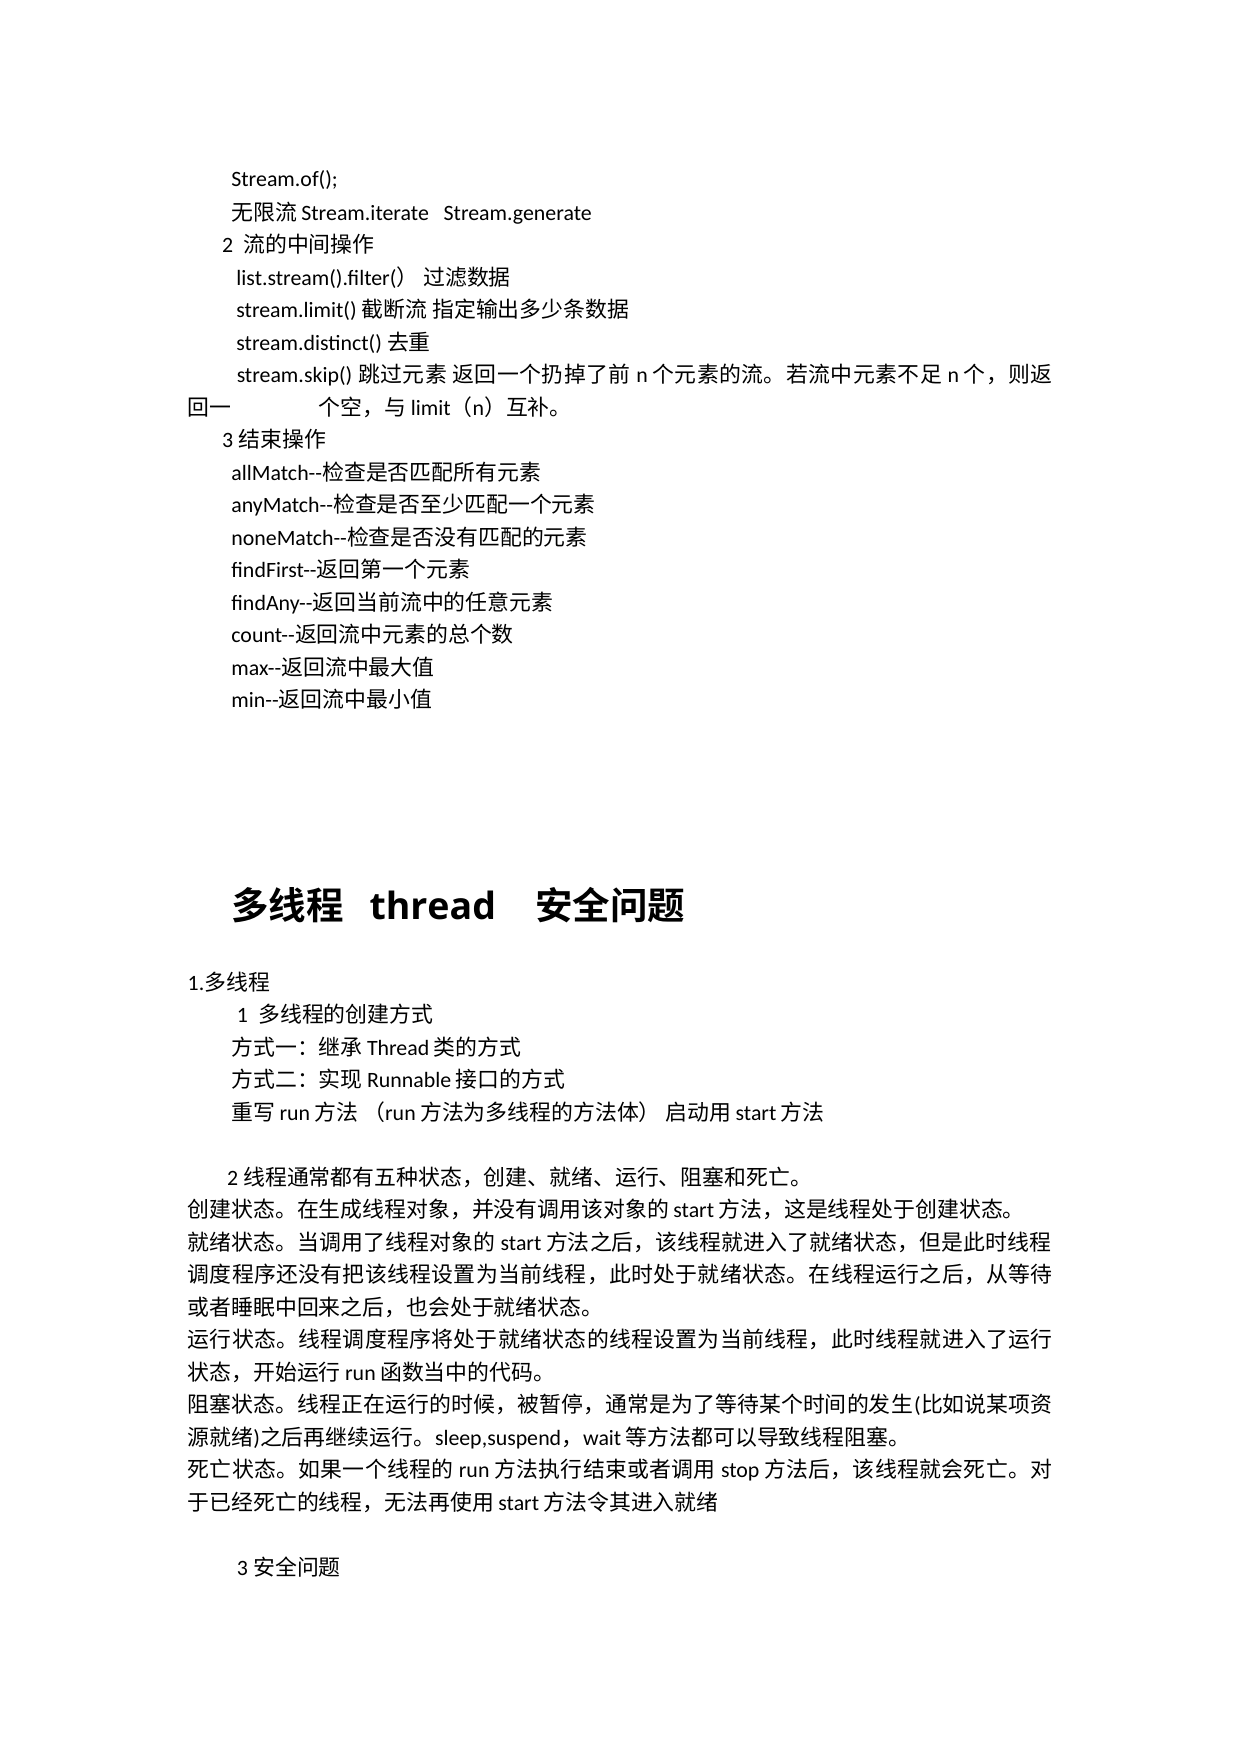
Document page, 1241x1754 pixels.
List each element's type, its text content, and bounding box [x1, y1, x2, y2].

text stream.distinct() 去重 [187, 324, 1053, 357]
text allMatch--检查是否匹配所有元素 [187, 454, 1053, 487]
text stream.limit() 截断流 指定输出多少条数据 [187, 292, 1053, 324]
text 阻塞状态。线程正在运行的时候，被暂停，通常是为了等待某个时间的发生(比如说某项资源就绪)之后再继续运行。sleep,suspend，wait等方法都可以导致线程阻塞。 [187, 1387, 1053, 1452]
text 3 安全问题 [187, 1549, 1053, 1582]
text stream.skip() 跳过元素 返回一个扔掉了前n个元素的流。若流中元素不足n个，则返回一 个空，与limit（n）互补。 [187, 357, 1053, 422]
text 运行状态。线程调度程序将处于就绪状态的线程设置为当前线程，此时线程就进入了运行状态，开始运行run函数当中的代码。 [187, 1322, 1053, 1387]
subtitle 多线程 thread 安全问题 [187, 870, 1053, 935]
text list.stream().filter(） 过滤数据 [187, 259, 1053, 292]
text noneMatch--检查是否没有匹配的元素 [187, 519, 1053, 552]
text 方式二：实现Runnable接口的方式 [187, 1062, 1053, 1094]
text min--返回流中最小值 [187, 682, 1053, 714]
text 1 多线程的创建方式 [187, 997, 1053, 1029]
text 3 结束操作 [187, 422, 1053, 454]
text 方式一：继承Thread类的方式 [187, 1029, 1053, 1062]
text 创建状态。在生成线程对象，并没有调用该对象的start方法，这是线程处于创建状态。 [187, 1192, 1053, 1224]
text count--返回流中元素的总个数 [187, 617, 1053, 649]
text 重写run方法 （run方法为多线程的方法体） 启动用start方法 [187, 1094, 1053, 1127]
text 死亡状态。如果一个线程的run方法执行结束或者调用stop方法后，该线程就会死亡。对于已经死亡的线程，无法再使用start方法令其进入就绪 [187, 1452, 1053, 1517]
text max--返回流中最大值 [187, 649, 1053, 682]
text 1.多线程 [187, 964, 1053, 997]
text findAny--返回当前流中的任意元素 [187, 584, 1053, 617]
text 2 流的中间操作 [187, 227, 1053, 259]
text 无限流Stream.iterate Stream.generate [187, 194, 1053, 227]
text 2 线程通常都有五种状态，创建、就绪、运行、阻塞和死亡。 [187, 1159, 1053, 1192]
text findFirst--返回第一个元素 [187, 552, 1053, 584]
text Stream.of(); [187, 162, 1053, 194]
text 就绪状态。当调用了线程对象的start方法之后，该线程就进入了就绪状态，但是此时线程调度程序还没有把该线程设置为当前线程，此时处于就绪状态。在线程运行之后，从等待或者睡眠中回来之后，也会处于就绪状态。 [187, 1224, 1053, 1322]
text anyMatch--检查是否至少匹配一个元素 [187, 487, 1053, 519]
